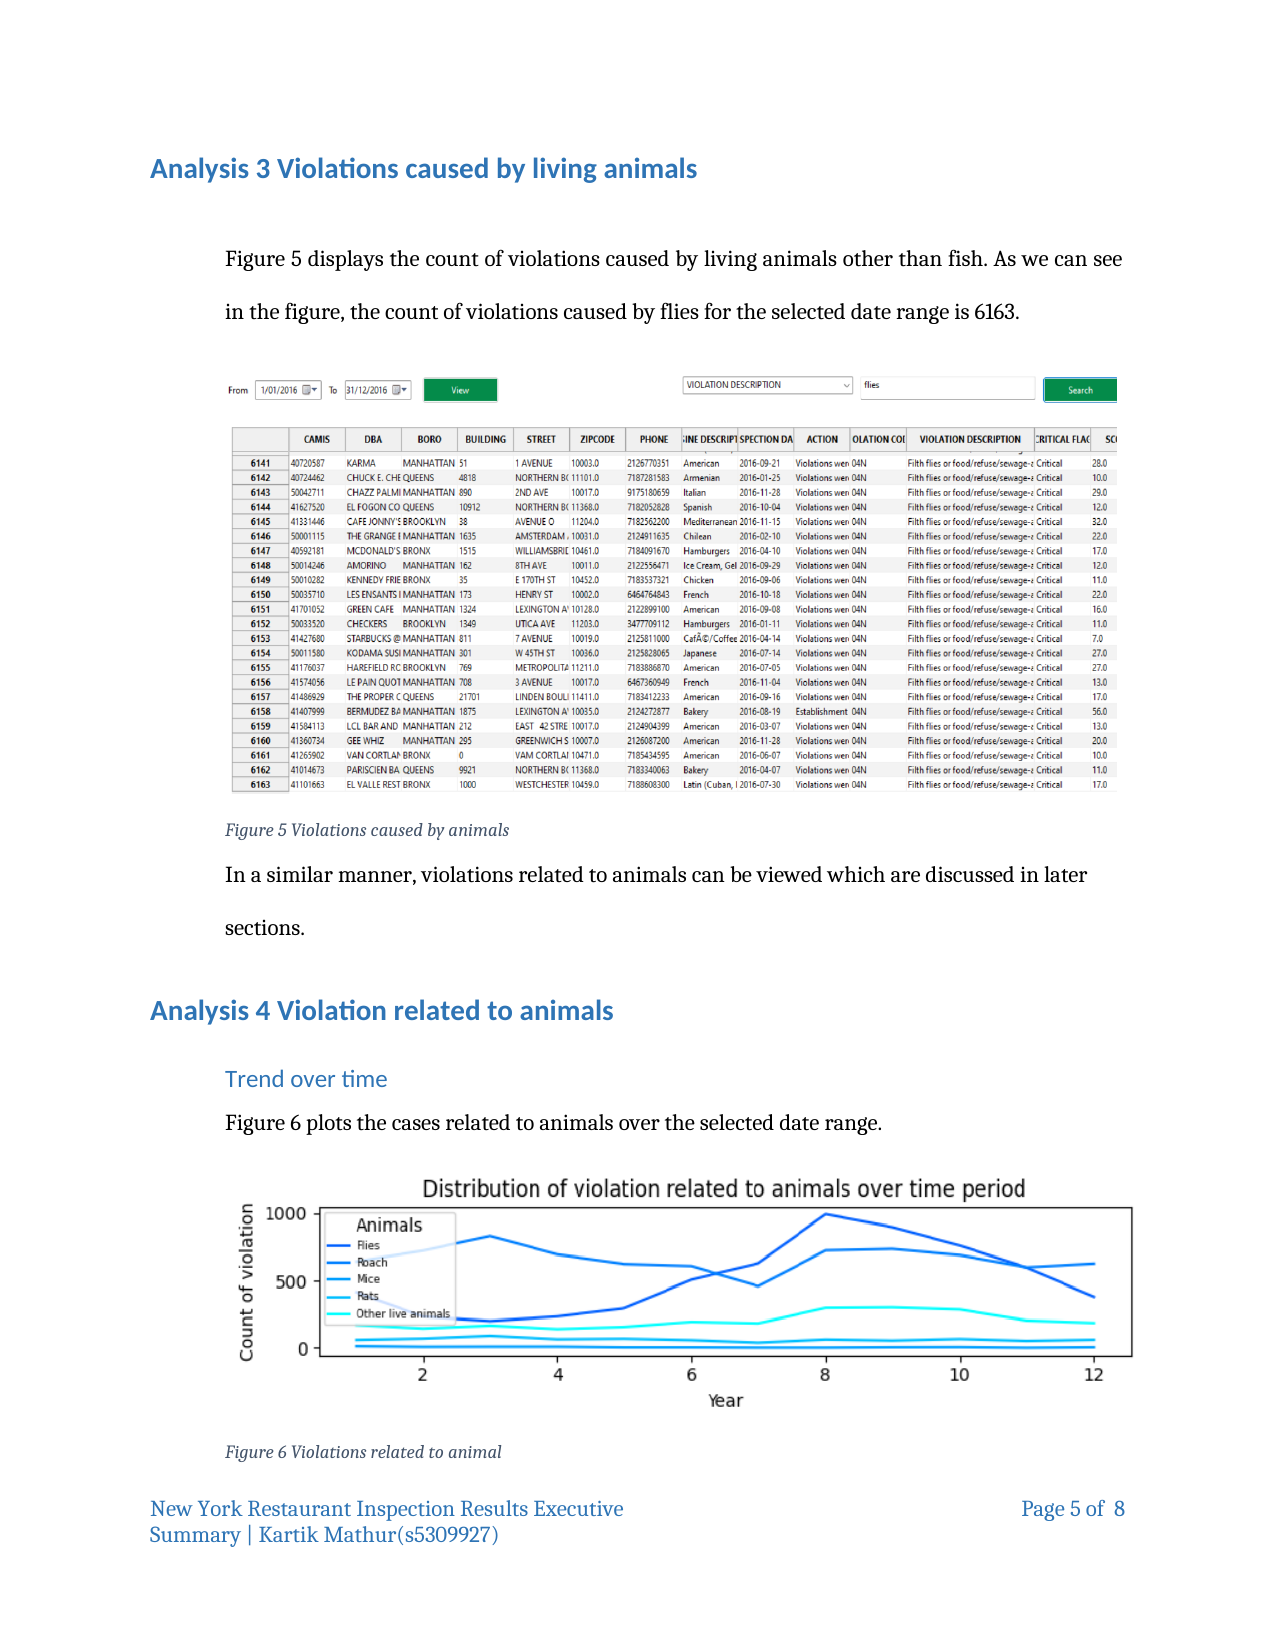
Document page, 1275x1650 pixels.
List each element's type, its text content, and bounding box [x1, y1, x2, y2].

subtitle Analysis 4 Violation related to animals [150, 992, 1125, 1028]
text In a similar manner, violations related to animals can be viewed which are discussed in later sections. [225, 862, 1125, 941]
picture [225, 1162, 1152, 1415]
subtitle Trend over time [225, 1063, 1125, 1094]
picture [225, 372, 1117, 794]
text Figure 5 displays the count of violations caused by living animals other than fish. As we can see in the figure, the count of violations caused by flies for the selected date range is 6163. [225, 246, 1125, 325]
subtitle Analysis 3 Violations caused by living animals [150, 150, 1125, 186]
text Figure 6 plots the cases related to animals over the selected date range. [225, 1109, 1125, 1136]
